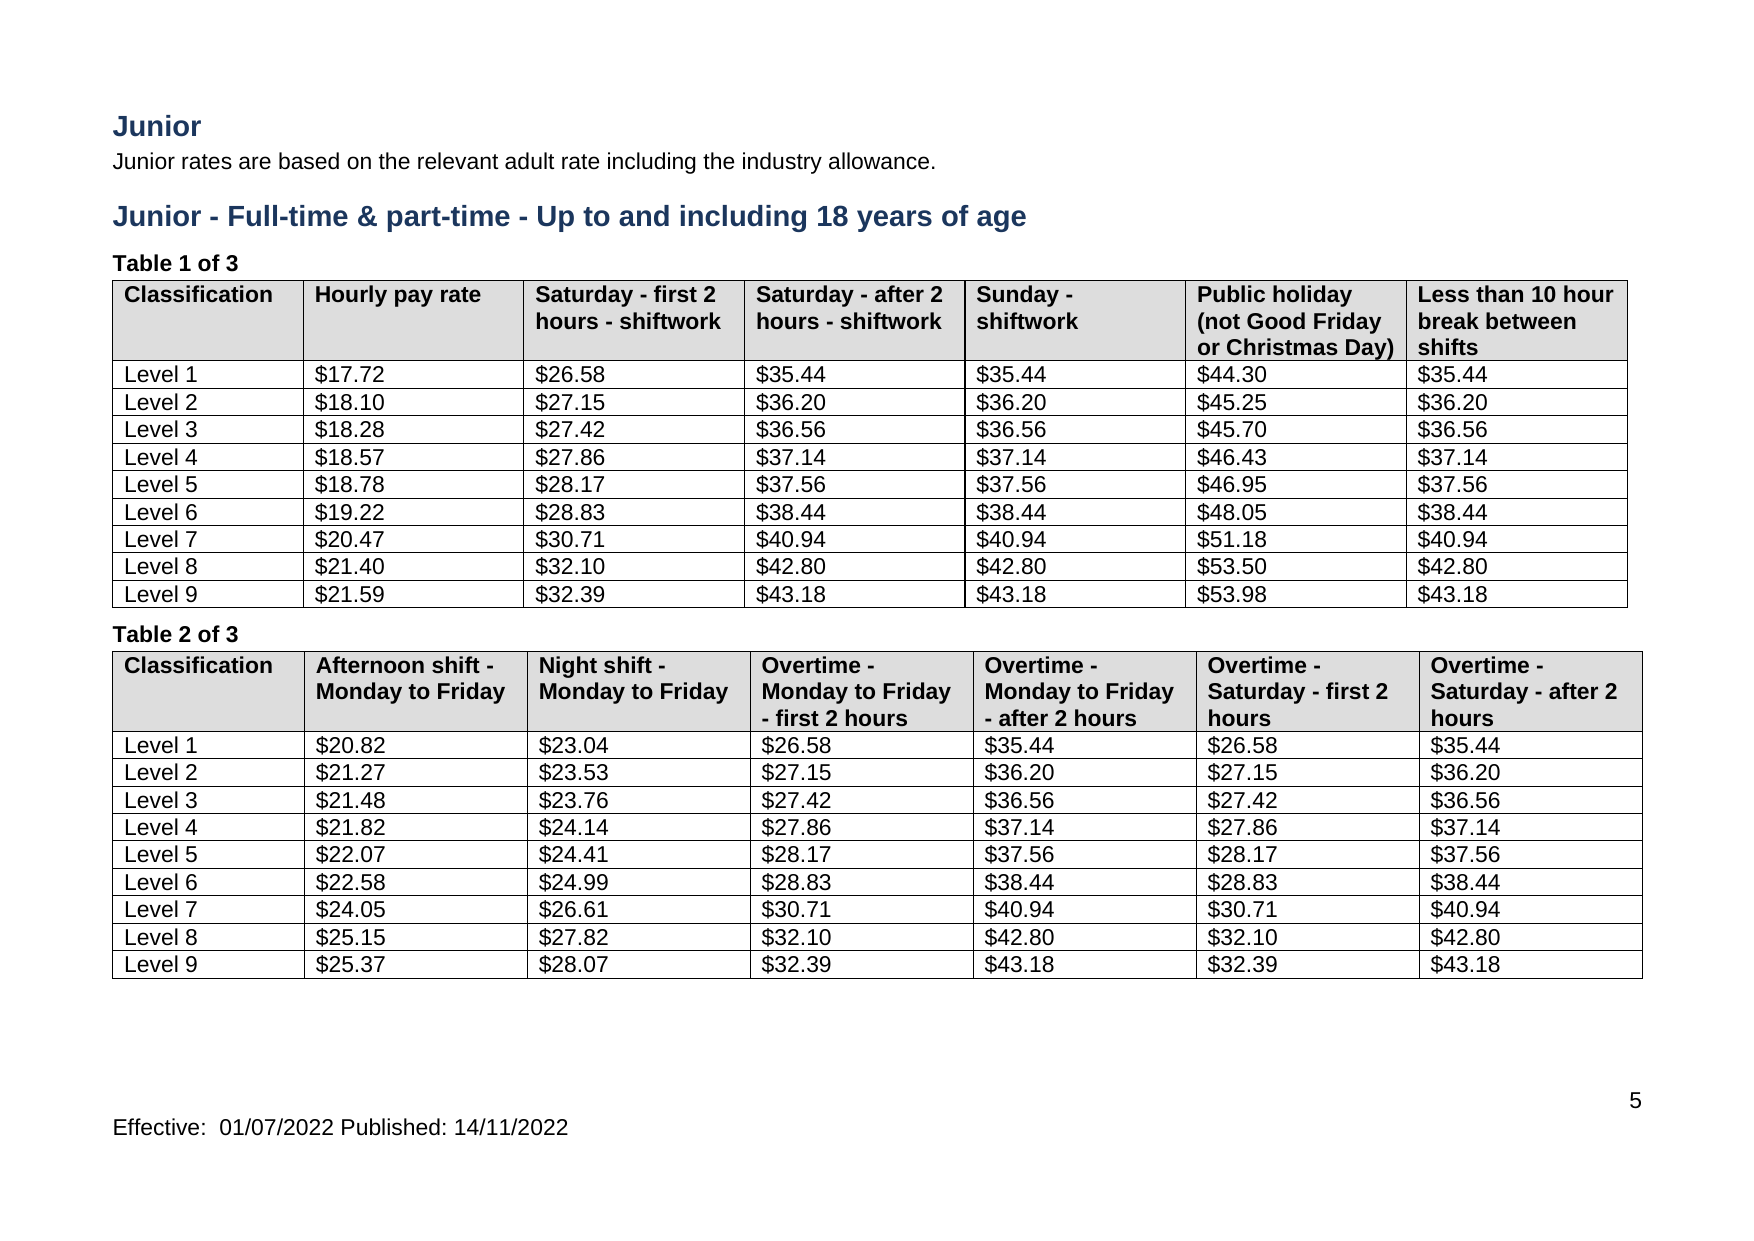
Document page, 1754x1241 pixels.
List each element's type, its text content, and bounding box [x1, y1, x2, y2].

table_cell $48.05 [1186, 499, 1406, 525]
table_cell $37.56 [1420, 841, 1642, 868]
table_cell $23.04 [528, 732, 750, 758]
table_cell $21.27 [305, 759, 527, 786]
table_cell $42.80 [1407, 553, 1627, 579]
table_cell $42.80 [974, 924, 1196, 950]
table_cell $26.58 [524, 361, 744, 388]
table_cell $37.56 [745, 471, 964, 497]
table_header Sunday - shiftwork [966, 281, 1185, 360]
table_cell $17.72 [304, 361, 523, 388]
table_cell $40.94 [745, 526, 964, 552]
table_cell $37.56 [966, 471, 1185, 497]
table_cell $32.39 [524, 581, 744, 607]
table_cell $18.78 [304, 471, 523, 497]
table_cell Level 1 [113, 732, 304, 758]
table_cell Level 1 [113, 361, 303, 388]
table_cell $43.18 [974, 951, 1196, 977]
table_cell $27.15 [524, 389, 744, 415]
table_cell $35.44 [974, 732, 1196, 758]
table_cell $21.59 [304, 581, 523, 607]
table_cell Level 3 [113, 416, 303, 443]
table_cell Level 6 [113, 869, 304, 895]
table_cell $43.18 [1407, 581, 1627, 607]
table_cell $35.44 [745, 361, 964, 388]
table_cell $37.14 [1420, 814, 1642, 840]
table_cell $27.86 [1197, 814, 1419, 840]
table_header Overtime - Saturday - after 2 hours [1420, 652, 1642, 731]
table_cell $26.61 [528, 896, 750, 923]
subtitle Junior [112, 109, 1642, 143]
table_cell $28.17 [1197, 841, 1419, 868]
text Table 1 of 3 [112, 250, 1642, 276]
table_cell Level 8 [113, 553, 303, 579]
table_cell $27.86 [524, 444, 744, 470]
table_cell Level 4 [113, 444, 303, 470]
table_cell $43.18 [966, 581, 1185, 607]
subtitle Junior - Full-time & part-time - Up to and including 18 years of age [112, 199, 1642, 233]
table_cell Level 5 [113, 841, 304, 868]
table_cell $27.15 [751, 759, 973, 786]
table_cell $37.14 [745, 444, 964, 470]
table_cell $27.82 [528, 924, 750, 950]
table_cell $38.44 [966, 499, 1185, 525]
table_cell $27.42 [751, 787, 973, 813]
table_cell $36.56 [745, 416, 964, 443]
table_cell $36.20 [1420, 759, 1642, 786]
table_cell $25.15 [305, 924, 527, 950]
text Junior rates are based on the relevant adult rate including the industry allowance. [112, 148, 1642, 174]
table_cell $40.94 [1407, 526, 1627, 552]
table_cell $35.44 [966, 361, 1185, 388]
table_cell $45.70 [1186, 416, 1406, 443]
table_header Public holiday (not Good Friday or Christmas Day) [1186, 281, 1406, 360]
table_cell $28.17 [524, 471, 744, 497]
table_cell $27.42 [1197, 787, 1419, 813]
table_cell $21.82 [305, 814, 527, 840]
table_cell $44.30 [1186, 361, 1406, 388]
table_cell $36.56 [966, 416, 1185, 443]
table_cell Level 8 [113, 924, 304, 950]
table_cell $51.18 [1186, 526, 1406, 552]
table_cell Level 7 [113, 896, 304, 923]
table_cell $42.80 [966, 553, 1185, 579]
table_cell $32.10 [1197, 924, 1419, 950]
table_cell $20.47 [304, 526, 523, 552]
table_cell $32.10 [524, 553, 744, 579]
table_cell $25.37 [305, 951, 527, 977]
table_cell $38.44 [1420, 869, 1642, 895]
table_cell $28.83 [751, 869, 973, 895]
table_cell Level 3 [113, 787, 304, 813]
table_cell $45.25 [1186, 389, 1406, 415]
table_cell $22.58 [305, 869, 527, 895]
table_cell $35.44 [1407, 361, 1627, 388]
table_cell $32.39 [1197, 951, 1419, 977]
table_cell $32.10 [751, 924, 973, 950]
table_cell $26.58 [751, 732, 973, 758]
table_cell $36.20 [1407, 389, 1627, 415]
table_cell $32.39 [751, 951, 973, 977]
text Table 2 of 3 [112, 621, 1642, 647]
table_cell $43.18 [745, 581, 964, 607]
table_cell $40.94 [966, 526, 1185, 552]
table_cell $36.20 [966, 389, 1185, 415]
table_cell $42.80 [745, 553, 964, 579]
table_header Classification [113, 281, 303, 360]
table_cell $43.18 [1420, 951, 1642, 977]
table_cell $36.56 [1420, 787, 1642, 813]
table_header Less than 10 hour break between shifts [1407, 281, 1627, 360]
table_cell $24.99 [528, 869, 750, 895]
table_cell $21.40 [304, 553, 523, 579]
table_cell Level 9 [113, 951, 304, 977]
table_cell $22.07 [305, 841, 527, 868]
table_cell Level 9 [113, 581, 303, 607]
table_cell $27.42 [524, 416, 744, 443]
table_cell $37.14 [966, 444, 1185, 470]
table_cell $38.44 [745, 499, 964, 525]
table_cell $27.15 [1197, 759, 1419, 786]
table_cell $24.14 [528, 814, 750, 840]
table_header Saturday - after 2 hours - shiftwork [745, 281, 964, 360]
table_cell $42.80 [1420, 924, 1642, 950]
table_header Night shift - Monday to Friday [528, 652, 750, 731]
table_cell $18.10 [304, 389, 523, 415]
table_cell $35.44 [1420, 732, 1642, 758]
table_header Overtime - Saturday - first 2 hours [1197, 652, 1419, 731]
table_cell $36.56 [1407, 416, 1627, 443]
table_cell $36.20 [745, 389, 964, 415]
table_cell $53.98 [1186, 581, 1406, 607]
table_cell Level 5 [113, 471, 303, 497]
table_cell $28.07 [528, 951, 750, 977]
table_cell $18.57 [304, 444, 523, 470]
table_cell $24.05 [305, 896, 527, 923]
table_cell $26.58 [1197, 732, 1419, 758]
table_header Overtime - Monday to Friday - first 2 hours [751, 652, 973, 731]
table_cell $36.20 [974, 759, 1196, 786]
table_cell $23.53 [528, 759, 750, 786]
table_cell $53.50 [1186, 553, 1406, 579]
table_cell $46.95 [1186, 471, 1406, 497]
table_cell $21.48 [305, 787, 527, 813]
table_cell $37.56 [1407, 471, 1627, 497]
table_header Afternoon shift - Monday to Friday [305, 652, 527, 731]
table_header Overtime - Monday to Friday - after 2 hours [974, 652, 1196, 731]
table_cell Level 2 [113, 389, 303, 415]
table_cell $18.28 [304, 416, 523, 443]
table_cell $46.43 [1186, 444, 1406, 470]
table_cell $24.41 [528, 841, 750, 868]
table_cell $23.76 [528, 787, 750, 813]
table_cell $28.83 [1197, 869, 1419, 895]
table_cell $19.22 [304, 499, 523, 525]
table_header Classification [113, 652, 304, 731]
table_cell $36.56 [974, 787, 1196, 813]
table_cell $38.44 [1407, 499, 1627, 525]
table_cell $30.71 [1197, 896, 1419, 923]
table_cell $20.82 [305, 732, 527, 758]
table_cell Level 4 [113, 814, 304, 840]
table_cell $27.86 [751, 814, 973, 840]
table_cell Level 7 [113, 526, 303, 552]
table_cell $38.44 [974, 869, 1196, 895]
table_cell $37.14 [1407, 444, 1627, 470]
table_cell $37.56 [974, 841, 1196, 868]
table_header Saturday - first 2 hours - shiftwork [524, 281, 744, 360]
table_cell $30.71 [751, 896, 973, 923]
table_cell $40.94 [1420, 896, 1642, 923]
table_cell Level 2 [113, 759, 304, 786]
table_cell $30.71 [524, 526, 744, 552]
table_cell $28.17 [751, 841, 973, 868]
table_header Hourly pay rate [304, 281, 523, 360]
table_cell $37.14 [974, 814, 1196, 840]
table_cell Level 6 [113, 499, 303, 525]
table_cell $40.94 [974, 896, 1196, 923]
table_cell $28.83 [524, 499, 744, 525]
